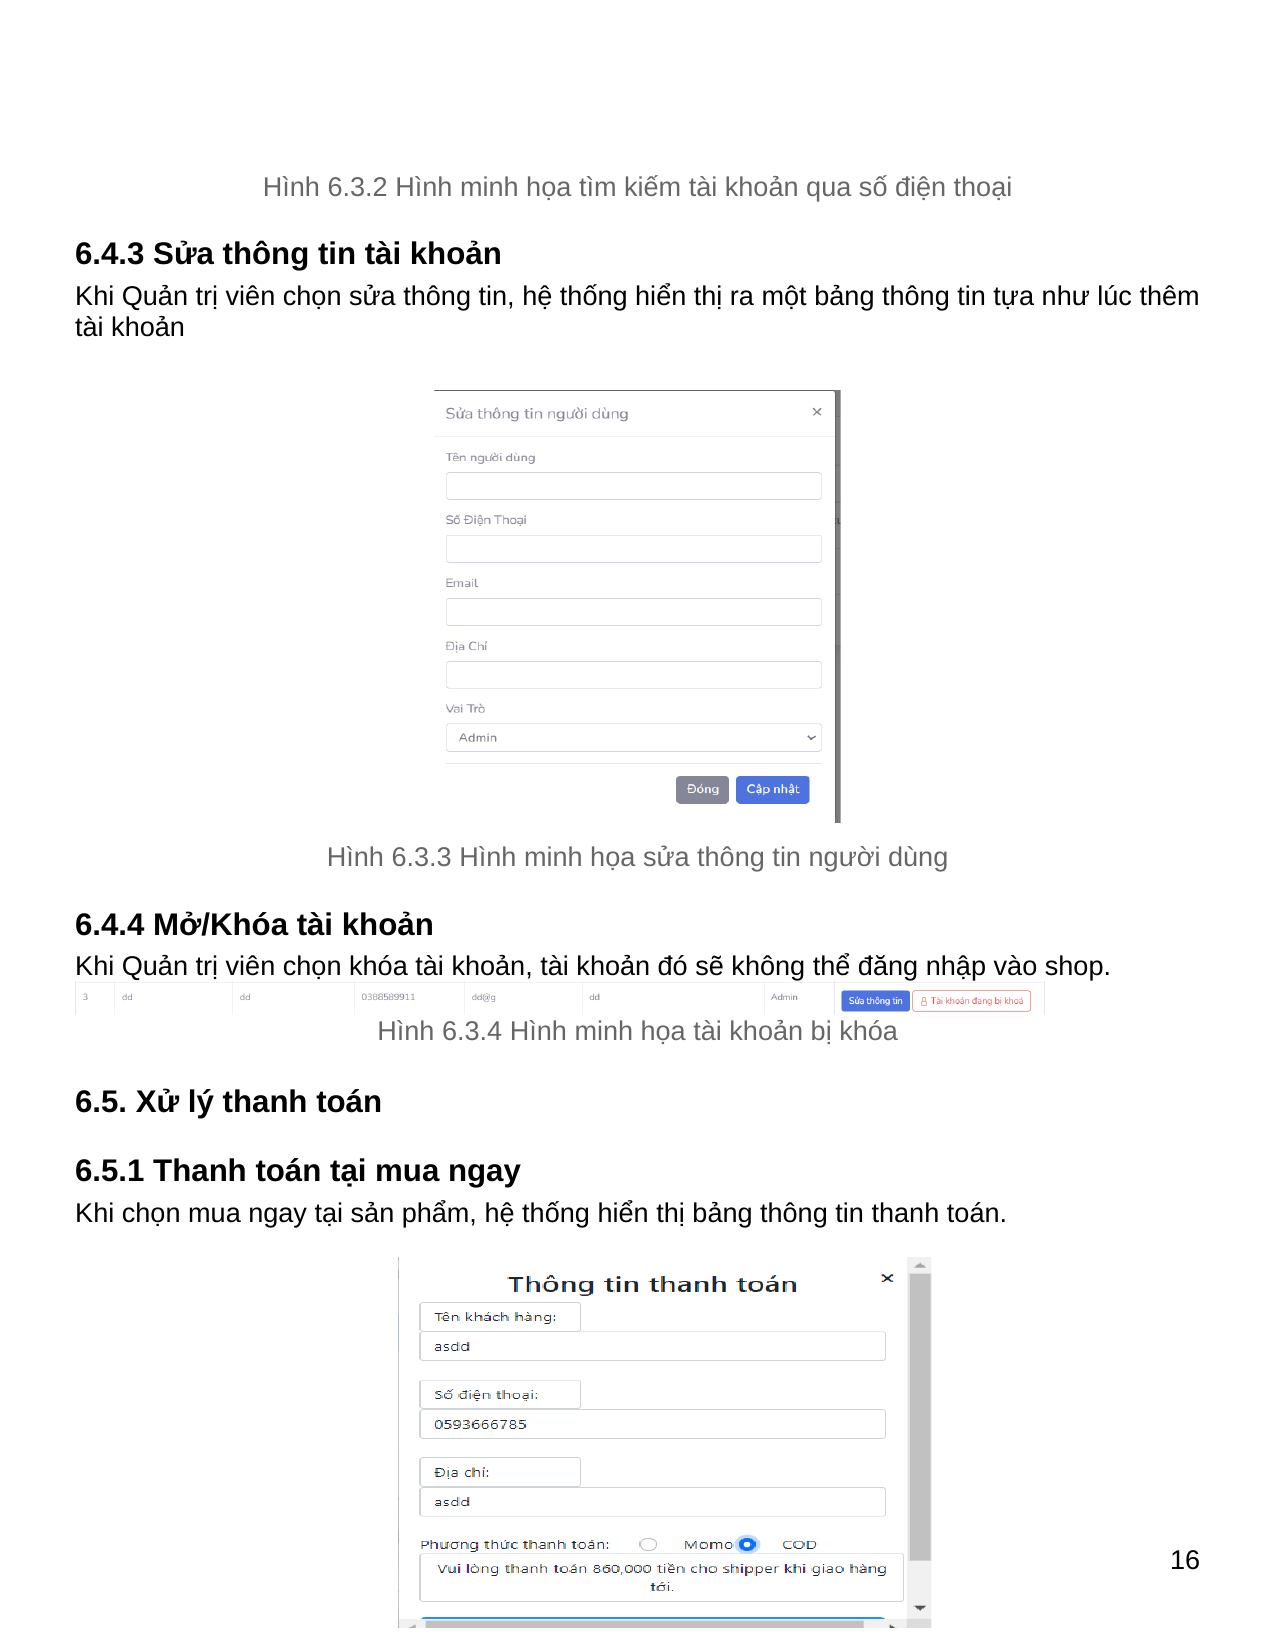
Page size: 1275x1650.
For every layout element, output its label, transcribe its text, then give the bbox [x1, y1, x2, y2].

picture [434, 390, 841, 823]
text Khi Quản trị viên chọn sửa thông tin, hệ thống hiển thị ra một bảng thông tin tựa như lúc thêm tài khoản [75, 280, 1200, 342]
text Khi chọn mua ngay tại sản phẩm, hệ thống hiển thị bảng thông tin thanh toán. [75, 1197, 1200, 1228]
subtitle 6.5. Xử lý thanh toán [75, 1083, 1200, 1119]
subtitle Hình 6.3.2 Hình minh họa tìm kiếm tài khoản qua số điện thoại [75, 171, 1200, 202]
picture [398, 1257, 932, 1628]
subtitle 6.4.4 Mở/Khóa tài khoản [75, 906, 1200, 942]
text Khi Quản trị viên chọn khóa tài khoản, tài khoản đó sẽ không thể đăng nhập vào shop. [75, 950, 1200, 981]
picture [75, 981, 1050, 1015]
subtitle 6.5.1 Thanh toán tại mua ngay [75, 1152, 1200, 1188]
subtitle 6.4.3 Sửa thông tin tài khoản [75, 235, 1200, 271]
subtitle Hình 6.3.4 Hình minh họa tài khoản bị khóa [75, 1014, 1200, 1046]
